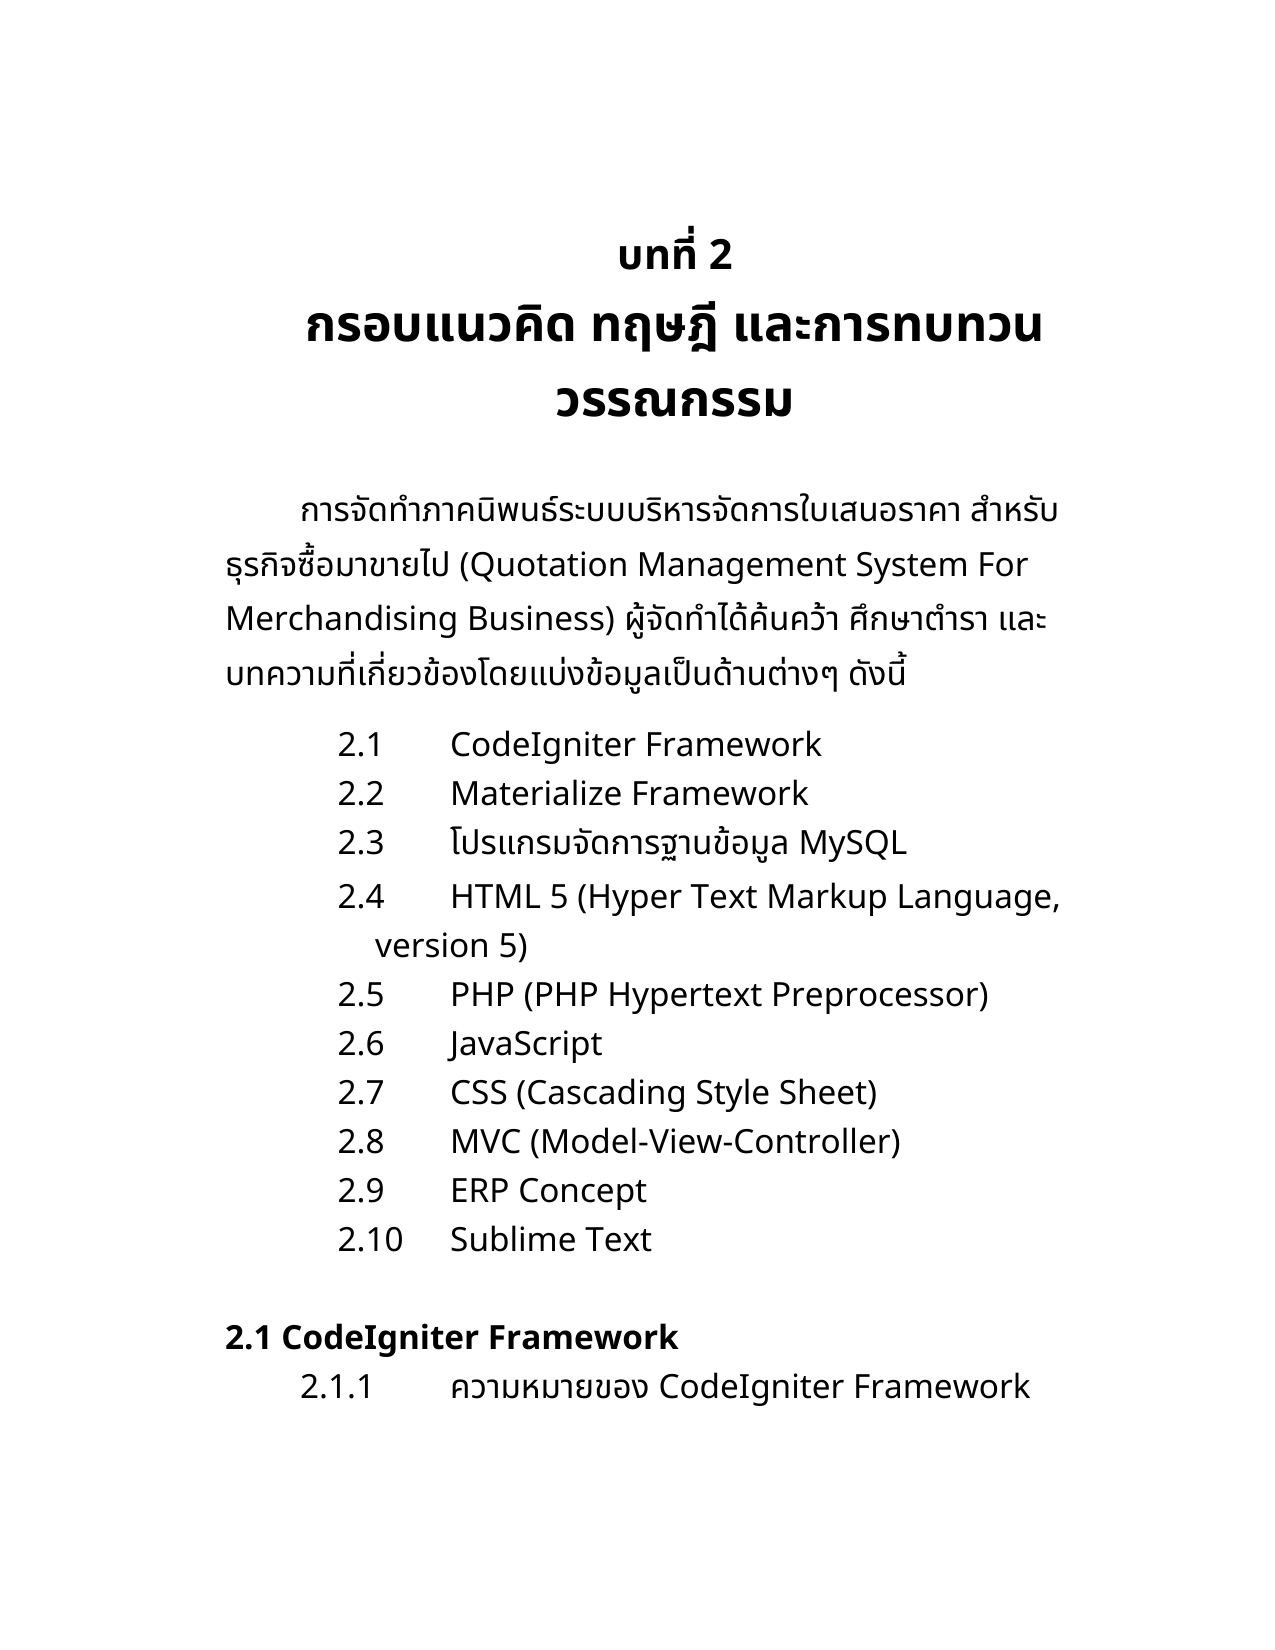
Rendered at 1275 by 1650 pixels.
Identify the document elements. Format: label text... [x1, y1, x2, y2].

text การจัดทำภาคนิพนธ์ระบบบริหารจัดการใบเสนอราคา สำหรับธุรกิจซื้อมาขายไป (Quotation Management System For Merchandising Business) ผู้จัดทำได้ค้นคว้า ศึกษาตำรา และบทความที่เกี่ยวข้องโดยแบ่งข้อมูลเป็นด้านต่างๆ ดังนี้ [225, 486, 1125, 700]
list ความหมายของ CodeIgniter Framework [300, 1363, 1125, 1413]
text บทที่ 2 [225, 225, 1125, 288]
list CodeIgniter Framework [337, 721, 1125, 766]
list Sublime Text [337, 1216, 1125, 1261]
list Materialize Framework [337, 770, 1125, 815]
list CSS (Cascading Style Sheet) [337, 1069, 1125, 1114]
list CodeIgniter Framework [225, 1314, 1125, 1359]
list MVC (Model-View-Controller) [337, 1118, 1125, 1163]
list PHP (PHP Hypertext Preprocessor) [337, 971, 1125, 1017]
list JavaScript [337, 1020, 1125, 1066]
list ERP Concept [337, 1167, 1125, 1212]
list โปรแกรมจัดการฐานข้อมูล MySQL [337, 819, 1125, 869]
list HTML 5 (Hyper Text Markup Language, version 5) [337, 873, 1125, 968]
text กรอบแนวคิด ทฤษฎี และการทบทวนวรรณกรรม [225, 288, 1125, 439]
